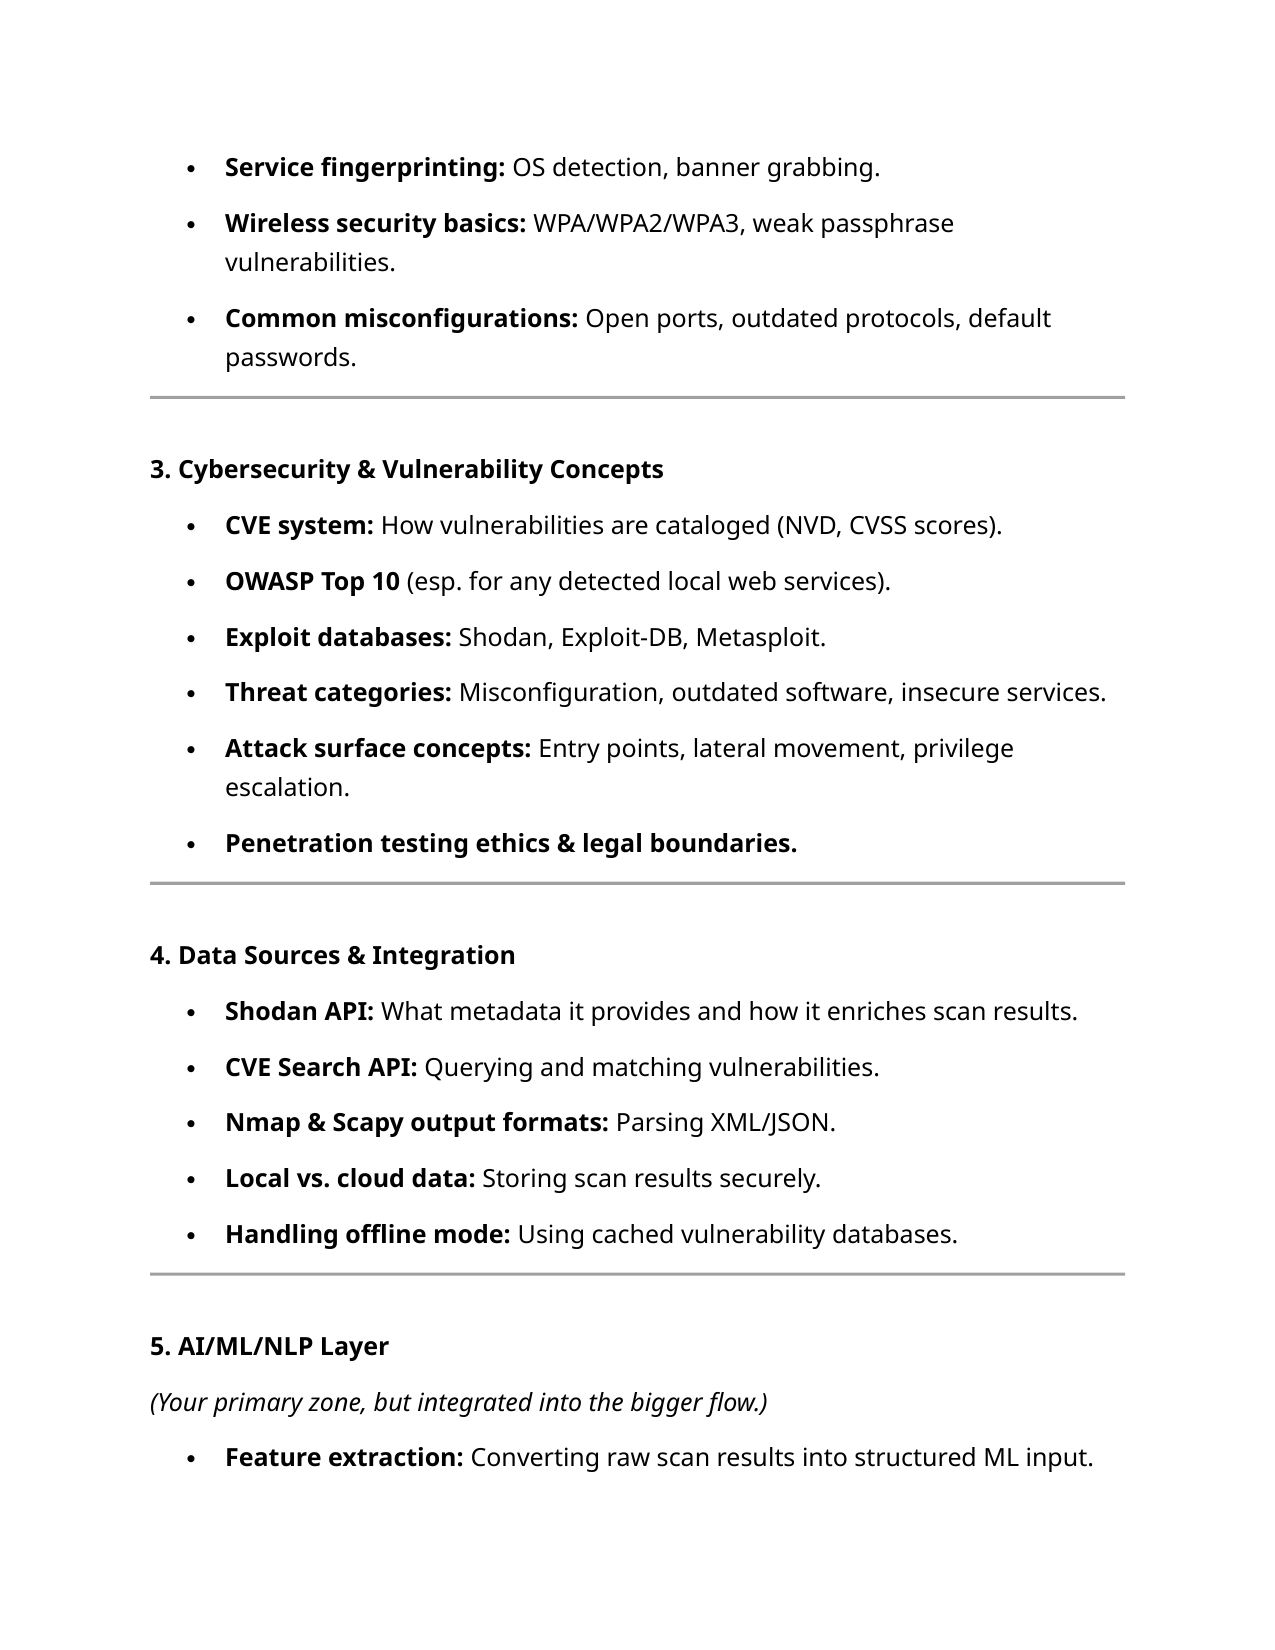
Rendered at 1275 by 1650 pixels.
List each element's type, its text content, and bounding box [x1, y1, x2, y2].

list CVE system: How vulnerabilities are cataloged (NVD, CVSS scores). [187, 507, 1125, 542]
list Local vs. cloud data: Storing scan results securely. [187, 1161, 1125, 1195]
list Common misconfigurations: Open ports, outdated protocols, default passwords. [187, 301, 1125, 374]
list Service fingerprinting: OS detection, banner grabbing. [187, 150, 1125, 184]
list Penetration testing ethics & legal boundaries. [187, 826, 1125, 860]
list Threat categories: Misconfiguration, outdated software, insecure services. [187, 675, 1125, 709]
list Shodan API: What metadata it provides and how it enriches scan results. [187, 993, 1125, 1027]
text 3. Cybersecurity & Vulnerability Concepts [150, 452, 1125, 486]
list Exploit databases: Shodan, Exploit-DB, Metasploit. [187, 619, 1125, 653]
list Feature extraction: Converting raw scan results into structured ML input. [187, 1440, 1125, 1474]
list Nmap & Scapy output formats: Parsing XML/JSON. [187, 1105, 1125, 1139]
text 4. Data Sources & Integration [150, 937, 1125, 972]
list Attack surface concepts: Entry points, lateral movement, privilege escalation. [187, 731, 1125, 804]
text (Your primary zone, but integrated into the bigger flow.) [150, 1384, 1125, 1418]
list Wireless security basics: WPA/WPA2/WPA3, weak passphrase vulnerabilities. [187, 206, 1125, 279]
list Handling offline mode: Using cached vulnerability databases. [187, 1217, 1125, 1251]
list CVE Search API: Querying and matching vulnerabilities. [187, 1049, 1125, 1083]
list OWASP Top 10 (esp. for any detected local web services). [187, 563, 1125, 597]
text 5. AI/ML/NLP Layer [150, 1328, 1125, 1362]
